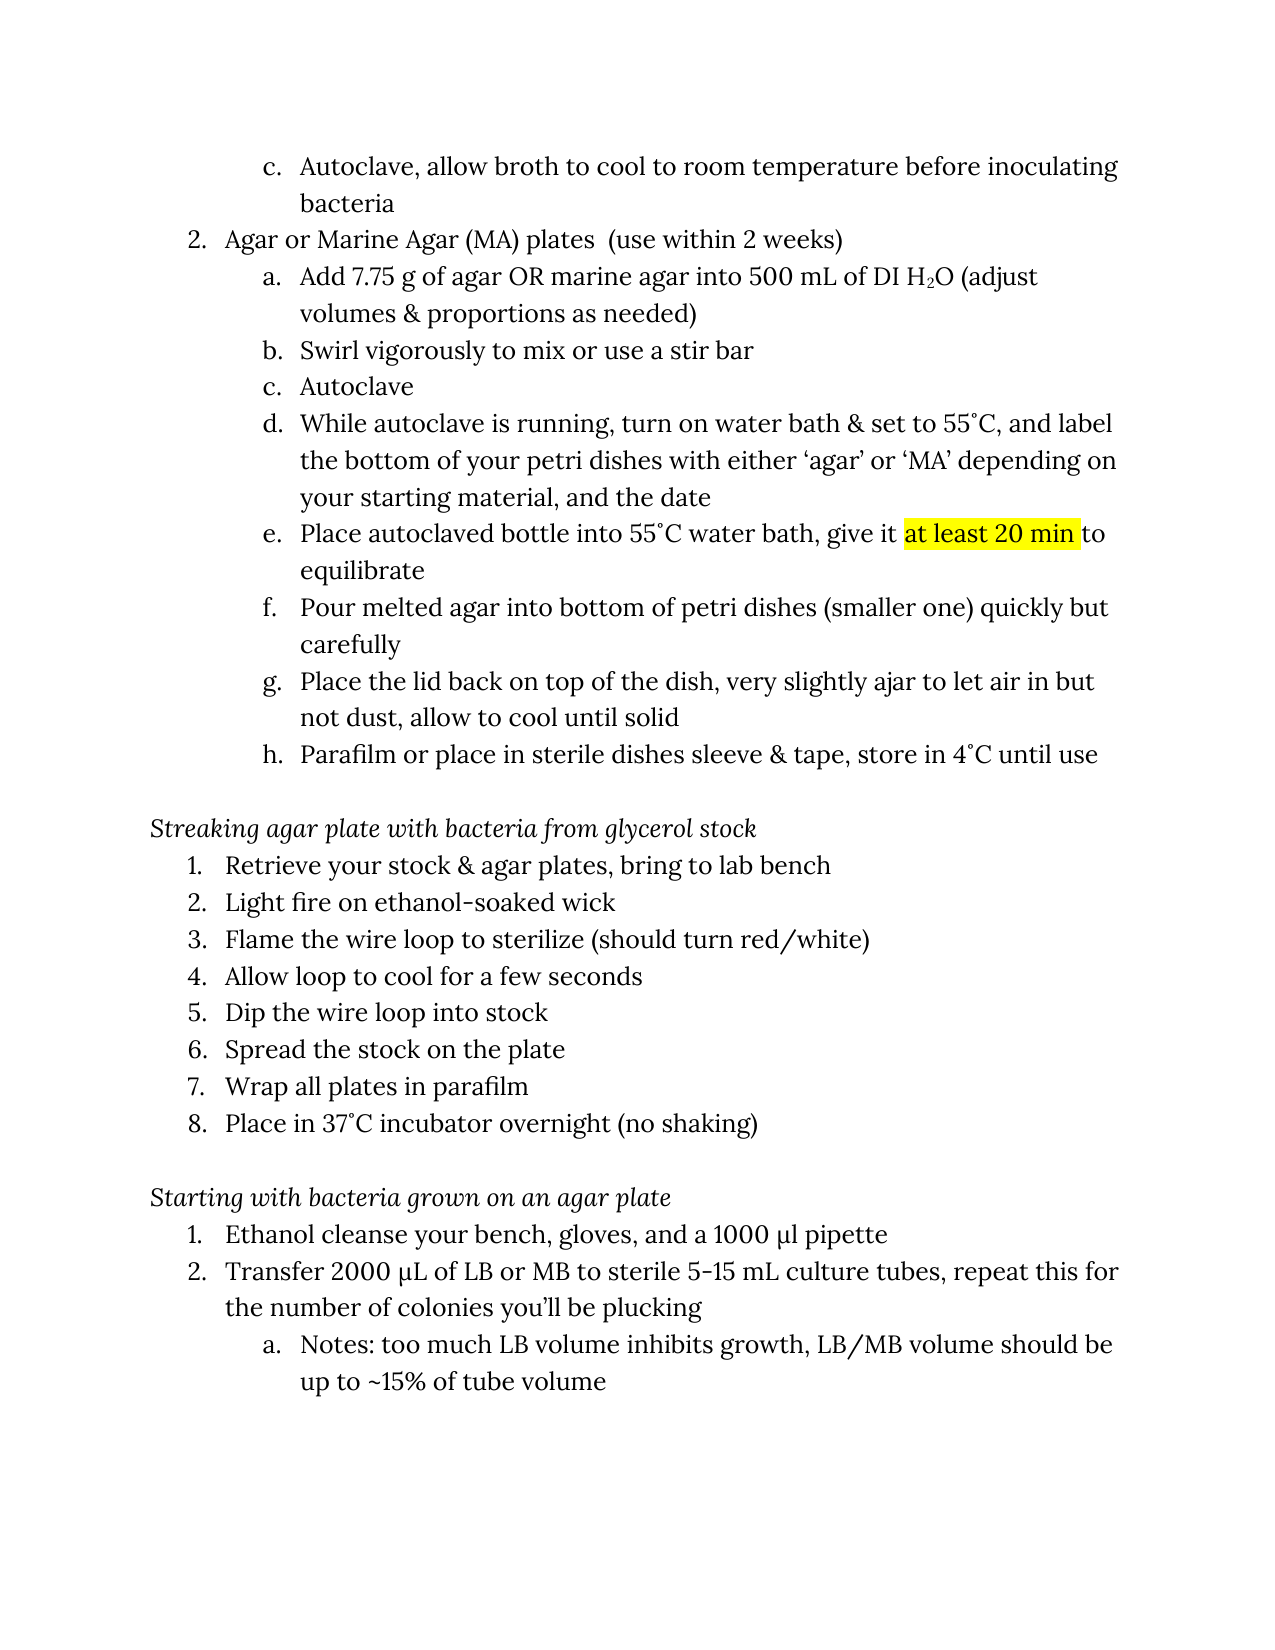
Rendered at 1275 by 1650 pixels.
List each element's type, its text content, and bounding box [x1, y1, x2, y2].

list Agar or Marine Agar (MA) plates (use within 2 weeks) [187, 223, 1125, 256]
list While autoclave is running, turn on water bath & set to 55˚C, and label the bottom of your petri dishes with either ‘agar’ or ‘MA’ depending on your starting material, and the date [262, 407, 1125, 513]
list Autoclave [262, 371, 1125, 403]
list Light fire on ethanol-soaked wick [187, 886, 1125, 918]
list Add 7.75 g of agar OR marine agar into 500 mL of DI H2O (adjust volumes & proportions as needed) [262, 260, 1125, 329]
list Parafilm or place in sterile dishes sleeve & tape, store in 4˚C until use [262, 738, 1125, 770]
list Ethanol cleanse your bench, gloves, and a 1000 µl pipette [187, 1218, 1125, 1250]
list Notes: too much LB volume inhibits growth, LB/MB volume should be up to ~15% of tube volume [262, 1328, 1125, 1397]
text Streaking agar plate with bacteria from glycerol stock [150, 812, 1125, 844]
list Place autoclaved bottle into 55˚C water bath, give it at least 20 min to equilibrate [262, 518, 1125, 586]
list Autoclave, allow broth to cool to room temperature before inoculating bacteria [262, 150, 1125, 219]
text Starting with bacteria grown on an agar plate [150, 1180, 1125, 1213]
list Transfer 2000 µL of LB or MB to sterile 5-15 mL culture tubes, repeat this for the number of colonies you’ll be plucking [187, 1255, 1125, 1323]
list Wrap all plates in parafilm [187, 1070, 1125, 1102]
list Retrieve your stock & agar plates, bring to lab bench [187, 849, 1125, 881]
list Allow loop to cool for a few seconds [187, 960, 1125, 992]
list Spread the stock on the plate [187, 1033, 1125, 1065]
list Flame the wire loop to sterilize (should turn red/white) [187, 923, 1125, 955]
list Place in 37˚C incubator overnight (no shaking) [187, 1107, 1125, 1139]
list Swirl vigorously to mix or use a stir bar [262, 334, 1125, 366]
list Place the lid back on top of the dish, very slightly ajar to let air in but not dust, allow to cool until solid [262, 665, 1125, 733]
list Pour melted agar into bottom of petri dishes (smaller one) quickly but carefully [262, 591, 1125, 660]
list Dip the wire loop into stock [187, 997, 1125, 1028]
